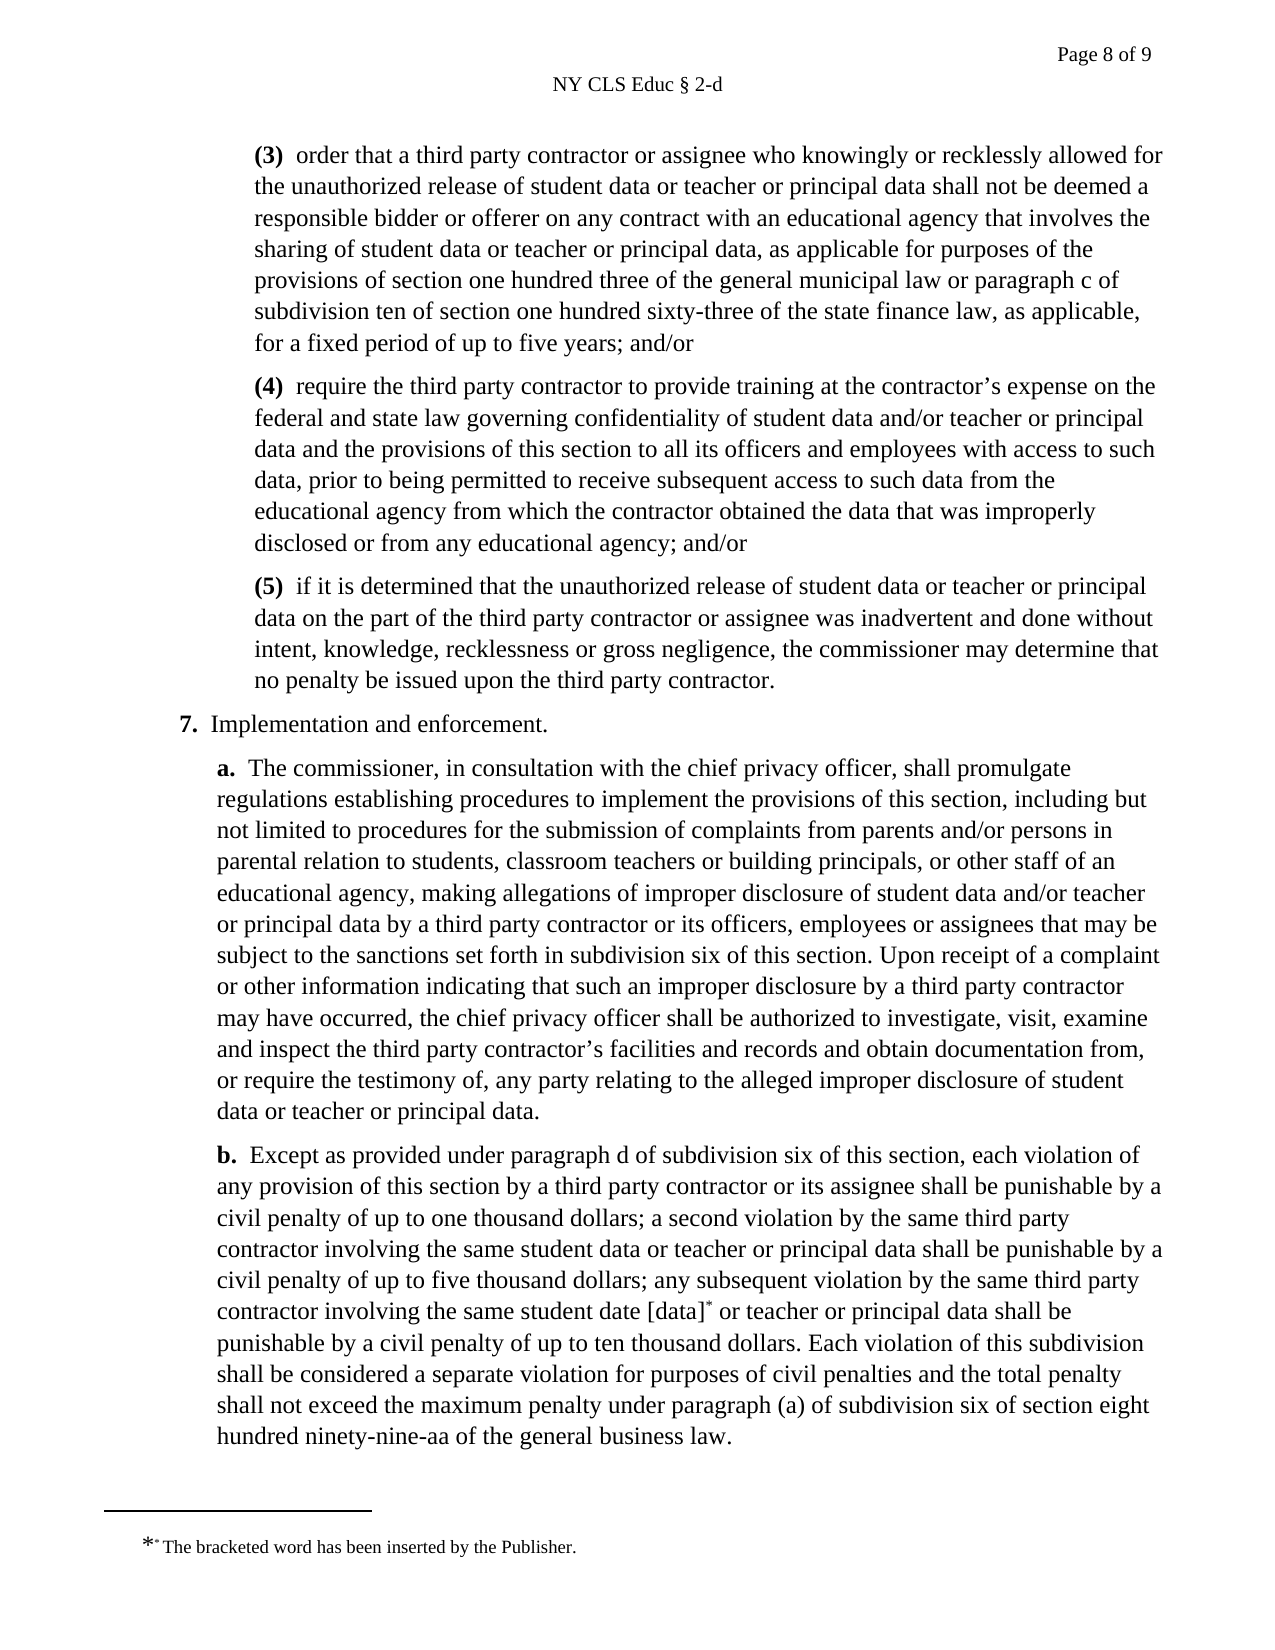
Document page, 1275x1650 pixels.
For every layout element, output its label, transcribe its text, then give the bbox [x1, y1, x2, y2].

text (3) order that a third party contractor or assignee who knowingly or recklessly allowed for the unauthorized release of student data or teacher or principal data shall not be deemed a responsible bidder or offerer on any contract with an educational agency that involves the sharing of student data or teacher or principal data, as applicable for purposes of the provisions of section one hundred three of the general municipal law or paragraph c of subdivision ten of section one hundred sixty-three of the state finance law, as applicable, for a fixed period of up to five years; and/or [254, 138, 1171, 356]
text b. Except as provided under paragraph d of subdivision six of this section, each violation of any provision of this section by a third party contractor or its assignee shall be punishable by a civil penalty of up to one thousand dollars; a second violation by the same third party contractor involving the same student data or teacher or principal data shall be punishable by a civil penalty of up to five thousand dollars; any subsequent violation by the same third party contractor involving the same student date [data]* or teacher or principal data shall be punishable by a civil penalty of up to ten thousand dollars. Each violation of this subdivision shall be considered a separate violation for purposes of civil penalties and the total penalty shall not exceed the maximum penalty under paragraph (a) of subdivision six of section eight hundred ninety-nine-aa of the general business law. [217, 1138, 1171, 1450]
text a. The commissioner, in consultation with the chief privacy officer, shall promulgate regulations establishing procedures to implement the provisions of this section, including but not limited to procedures for the submission of complaints from parents and/or persons in parental relation to students, classroom teachers or building principals, or other staff of an educational agency, making allegations of improper disclosure of student data and/or teacher or principal data by a third party contractor or its officers, employees or assignees that may be subject to the sanctions set forth in subdivision six of this section. Upon receipt of a complaint or other information indicating that such an improper disclosure by a third party contractor may have occurred, the chief privacy officer shall be authorized to investigate, visit, examine and inspect the third party contractor’s facilities and records and obtain documentation from, or require the testimony of, any party relating to the alleged improper disclosure of student data or teacher or principal data. [217, 750, 1171, 1125]
text (5) if it is determined that the unauthorized release of student data or teacher or principal data on the part of the third party contractor or assignee was inadvertent and done without intent, knowledge, recklessness or gross negligence, the commissioner may determine that no penalty be issued upon the third party contractor. [254, 569, 1171, 694]
text 7. Implementation and enforcement. [179, 706, 1171, 738]
text (4) require the third party contractor to provide training at the contractor’s expense on the federal and state law governing confidentiality of student data and/or teacher or principal data and the provisions of this section to all its officers and employees with access to such data, prior to being permitted to receive subsequent access to such data from the educational agency from which the contractor obtained the data that was improperly disclosed or from any educational agency; and/or [254, 369, 1171, 556]
